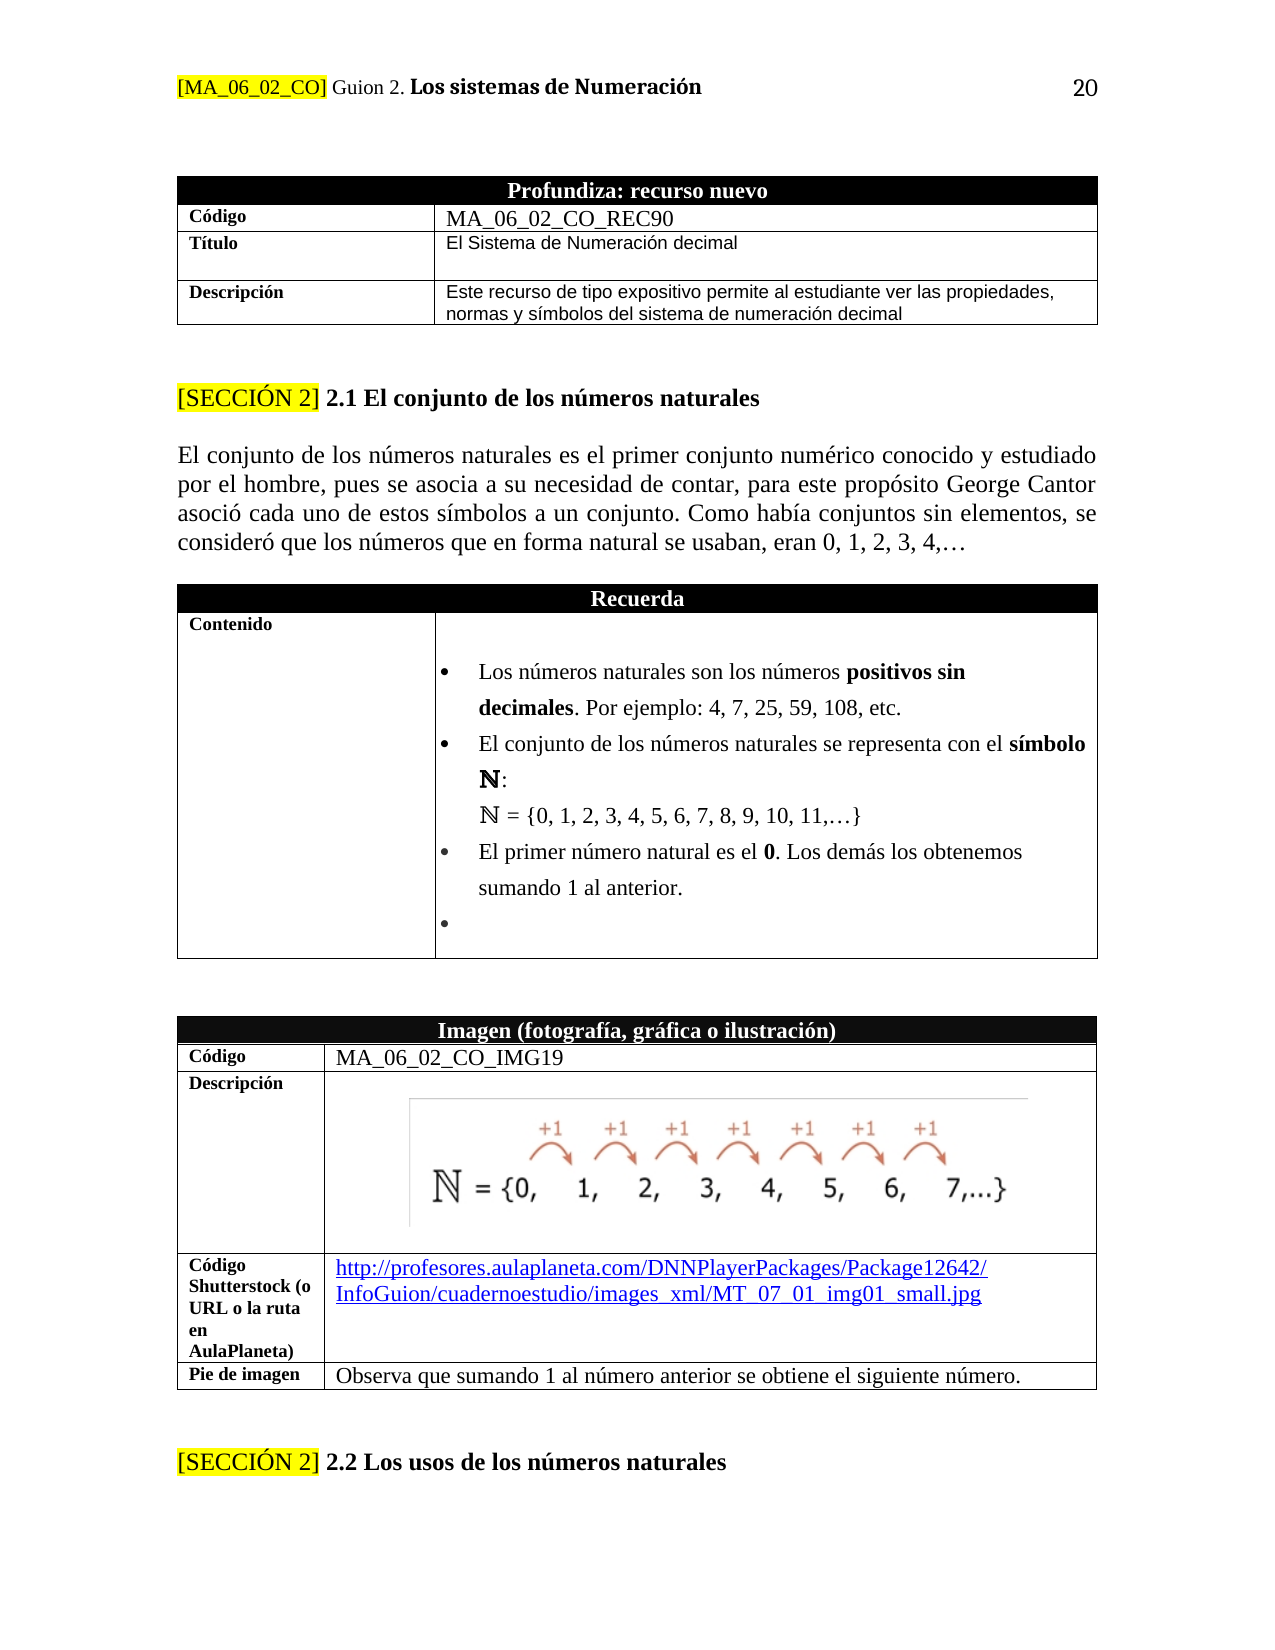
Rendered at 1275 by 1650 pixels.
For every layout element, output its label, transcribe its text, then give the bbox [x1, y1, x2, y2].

text [SECCIÓN 2] 2.2 Los usos de los números naturales [177, 1447, 1098, 1476]
table_cell Descripción [178, 281, 434, 324]
table_cell MA_06_02_CO_IMG19 [325, 1045, 1096, 1071]
table_header Profundiza: recurso nuevo [178, 178, 1097, 204]
table_cell Título [178, 232, 434, 280]
table_cell Este recurso de tipo expositivo permite al estudiante ver las propiedades, normas y símbolos del sistema de numeración decimal [435, 281, 1097, 324]
table_cell Contenido [178, 613, 435, 957]
table_cell El Sistema de Numeración decimal [435, 232, 1097, 280]
table_cell Pie de imagen [178, 1363, 324, 1389]
table_cell Código Shutterstock (o URL o la ruta en AulaPlaneta) [178, 1254, 324, 1362]
table_cell [325, 1072, 1096, 1253]
table_cell Código [178, 205, 434, 231]
table_header Recuerda [178, 585, 1097, 611]
table_cell Descripción [178, 1072, 324, 1253]
table_cell Código [178, 1045, 324, 1071]
table_cell Los números naturales son los números positivos sin decimales. Por ejemplo: 4, 7, 25, 59, 108, etc. El conjunto de los números naturales se representa con el símbolo ℕ: ℕ = {0, 1, 2, 3, 4, 5, 6, 7, 8, 9, 10, 11,…} El primer número natural es el 0. Los demás los obtenemos sumando 1 al anterior. [436, 613, 1097, 957]
table_header Imagen (fotografía, gráfica o ilustración) [178, 1017, 1096, 1043]
text [SECCIÓN 2] 2.1 El conjunto de los números naturales [319, 383, 1098, 412]
table_cell MA_06_02_CO_REC90 [435, 205, 1097, 231]
picture [409, 1098, 1029, 1227]
text El conjunto de los números naturales es el primer conjunto numérico conocido y estudiado por el hombre, pues se asocia a su necesidad de contar, para este propósito George Cantor asoció cada uno de estos símbolos a un conjunto. Como había conjuntos sin elementos, se consideró que los números que en forma natural se usaban, eran 0, 1, 2, 3, 4,… [177, 440, 1098, 555]
table_cell http://profesores.aulaplaneta.com/DNNPlayerPackages/Package12642/InfoGuion/cuadernoestudio/images_xml/MT_07_01_img01_small.jpg [325, 1254, 1096, 1362]
table_cell Observa que sumando 1 al número anterior se obtiene el siguiente número. [325, 1363, 1096, 1389]
